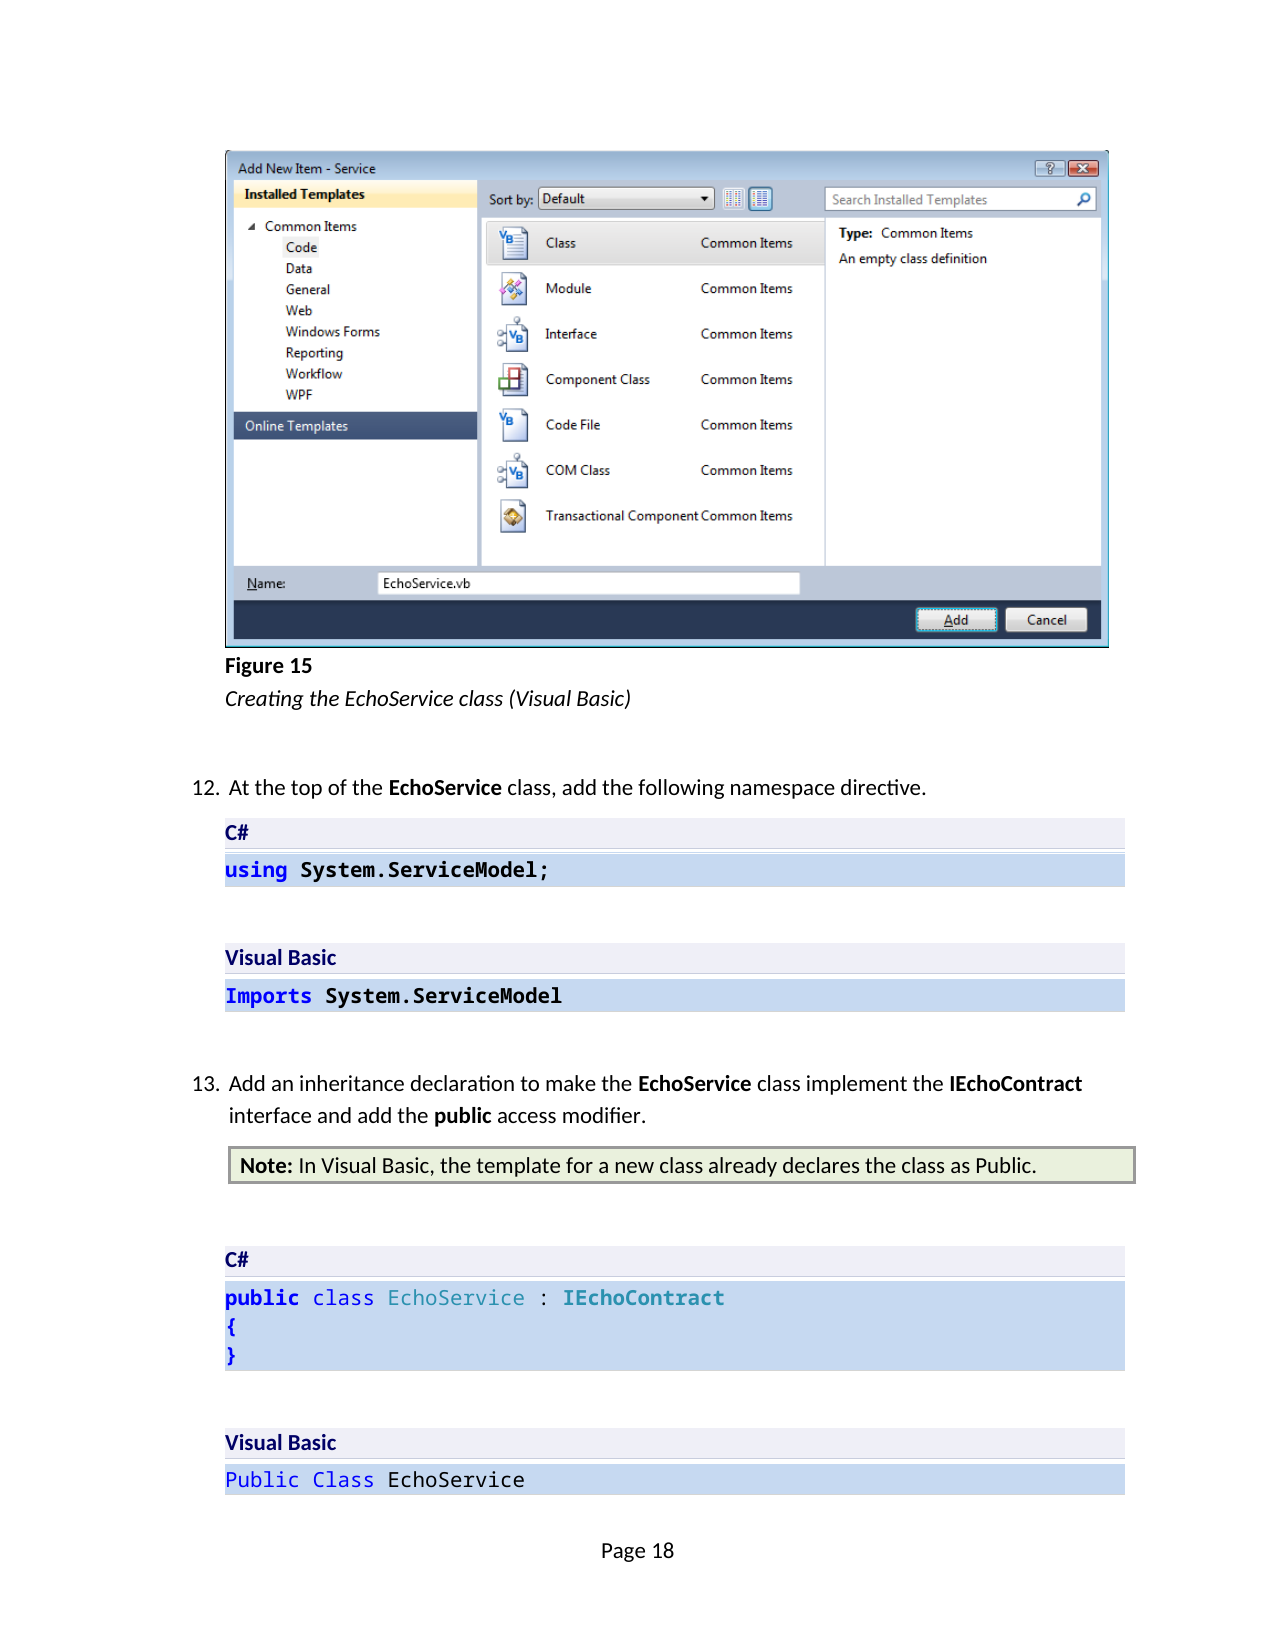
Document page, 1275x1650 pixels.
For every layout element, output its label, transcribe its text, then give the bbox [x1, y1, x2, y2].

list At the top of the EchoService class, add the following namespace directive. [191, 773, 1125, 801]
picture [225, 150, 1109, 648]
text Imports System.ServiceModel [225, 979, 1125, 1011]
text public class EchoService : IEchoContract [225, 1281, 1125, 1309]
text Figure 15 [225, 651, 1125, 679]
text C# [225, 818, 1125, 848]
text Visual Basic [225, 943, 1125, 973]
list Add an inheritance declaration to make the EchoService class implement the IEchoContract interface and add the public access modifier. [191, 1069, 1125, 1129]
text Public Class EchoService [225, 1464, 1125, 1494]
text { [225, 1309, 1125, 1337]
text C# [225, 1246, 1125, 1276]
text } [225, 1337, 1125, 1370]
text Note: In Visual Basic, the template for a new class already declares the class as Public. [231, 1149, 1133, 1181]
text Visual Basic [225, 1428, 1125, 1458]
text Creating the EchoService class (Visual Basic) [225, 684, 1125, 712]
text using System.ServiceModel; [225, 854, 1125, 886]
